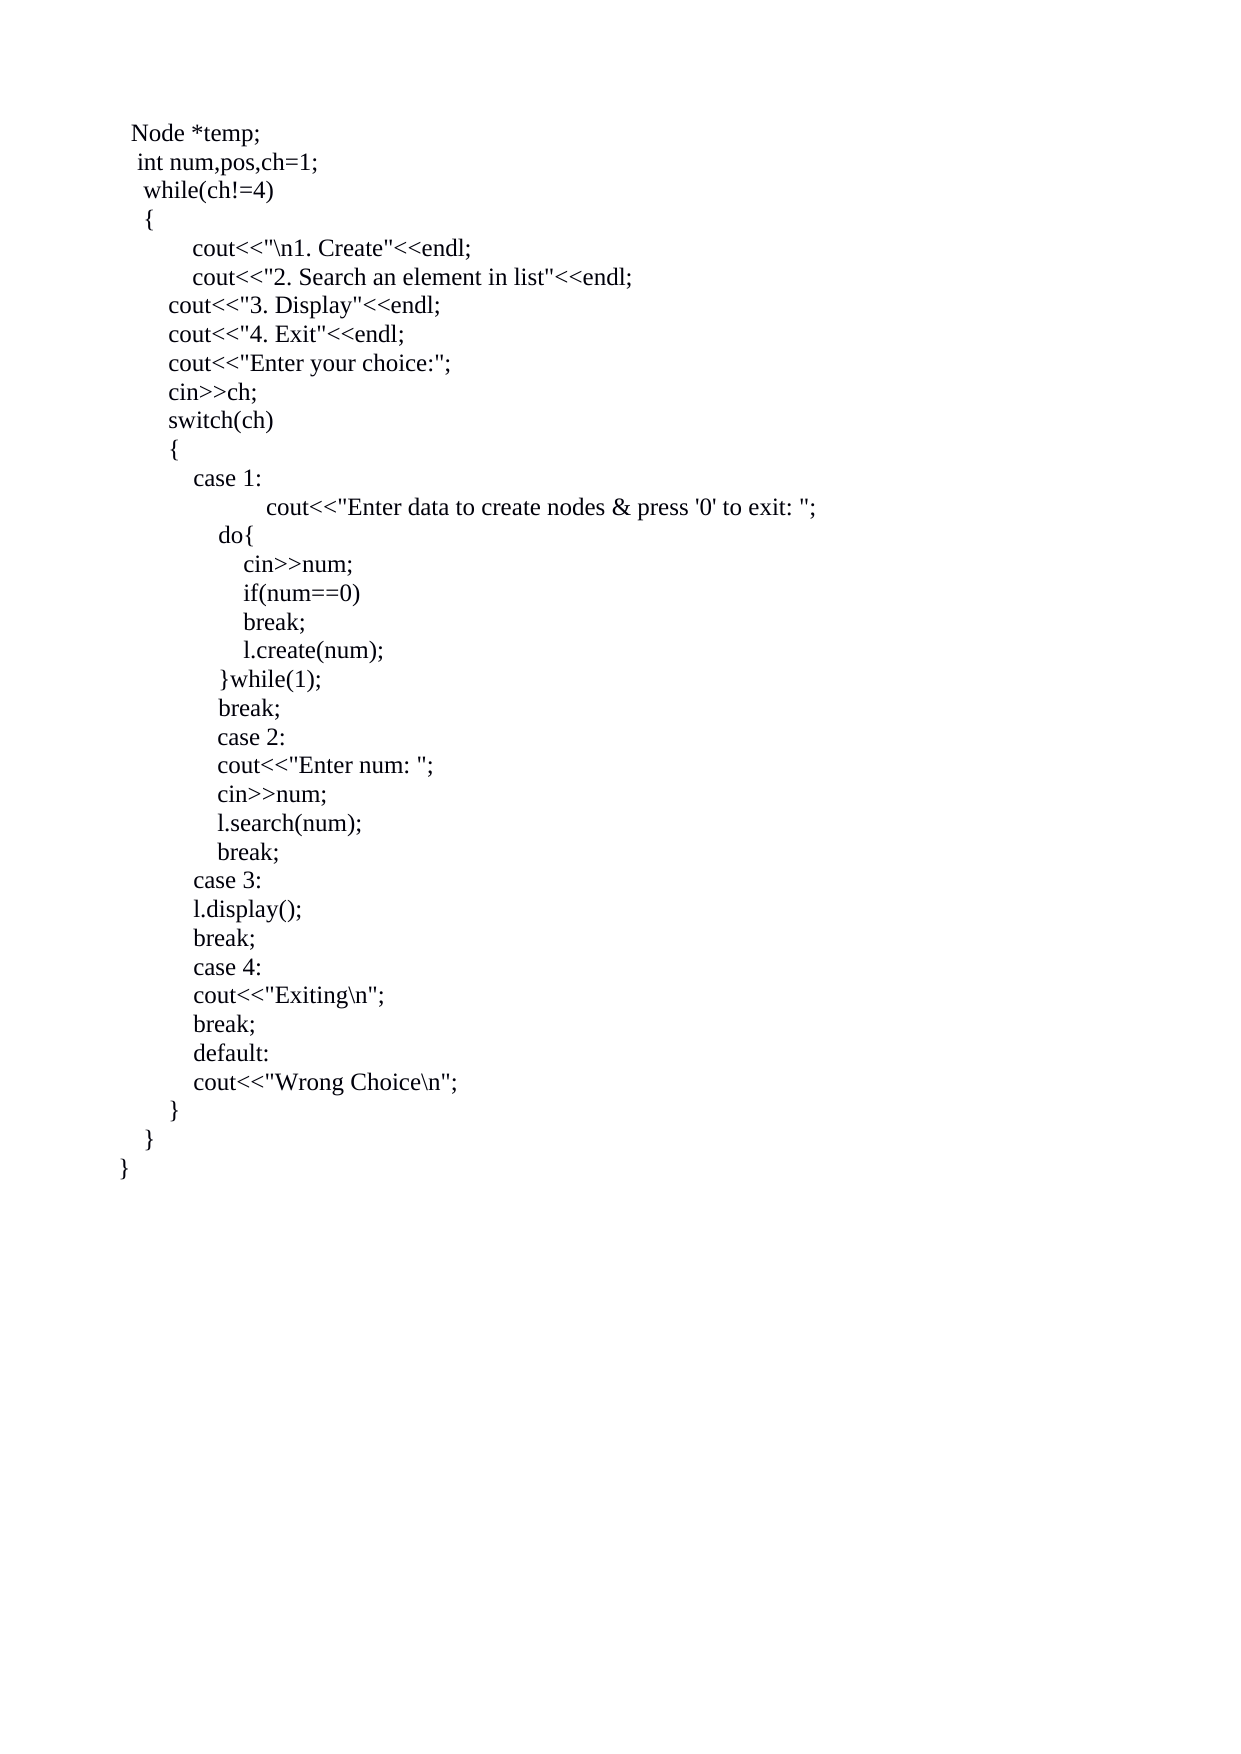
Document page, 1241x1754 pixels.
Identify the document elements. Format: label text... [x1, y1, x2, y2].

text break; [118, 1009, 1122, 1038]
text cout<<"Enter your choice:"; [118, 348, 1122, 377]
text break; [118, 607, 1122, 636]
text break; [118, 923, 1122, 952]
text case 3: [118, 866, 1122, 894]
text cin>>num; [118, 549, 1122, 578]
text } [118, 1096, 1122, 1124]
text { [118, 204, 1122, 233]
text break; [118, 837, 1122, 866]
text l.search(num); [118, 808, 1122, 837]
text do{ [118, 521, 1122, 549]
text l.display(); [118, 894, 1122, 923]
text cout<<"Enter data to create nodes & press '0' to exit: "; [118, 492, 1122, 521]
text switch(ch) [118, 406, 1122, 434]
text cin>>ch; [118, 377, 1122, 406]
text default: [118, 1038, 1122, 1067]
text cout<<"3. Display"<<endl; [118, 291, 1122, 319]
text } [118, 1124, 1122, 1153]
text cout<<"Exiting\n"; [118, 981, 1122, 1009]
text } [118, 1153, 1122, 1182]
text case 2: [118, 722, 1122, 751]
text while(ch!=4) [118, 176, 1122, 204]
text case 1: [118, 463, 1122, 492]
text Node *temp; [118, 118, 1122, 147]
text case 4: [118, 952, 1122, 981]
text if(num==0) [118, 578, 1122, 607]
text l.create(num); [118, 636, 1122, 664]
text { [118, 434, 1122, 463]
text }while(1); [118, 664, 1122, 693]
text cout<<"2. Search an element in list"<<endl; [118, 262, 1122, 291]
text cin>>num; [118, 779, 1122, 808]
text cout<<"\n1. Create"<<endl; [118, 233, 1122, 262]
text break; [118, 693, 1122, 722]
text cout<<"Enter num: "; [118, 751, 1122, 779]
text int num,pos,ch=1; [118, 147, 1122, 176]
text cout<<"Wrong Choice\n"; [118, 1067, 1122, 1096]
text cout<<"4. Exit"<<endl; [118, 319, 1122, 348]
